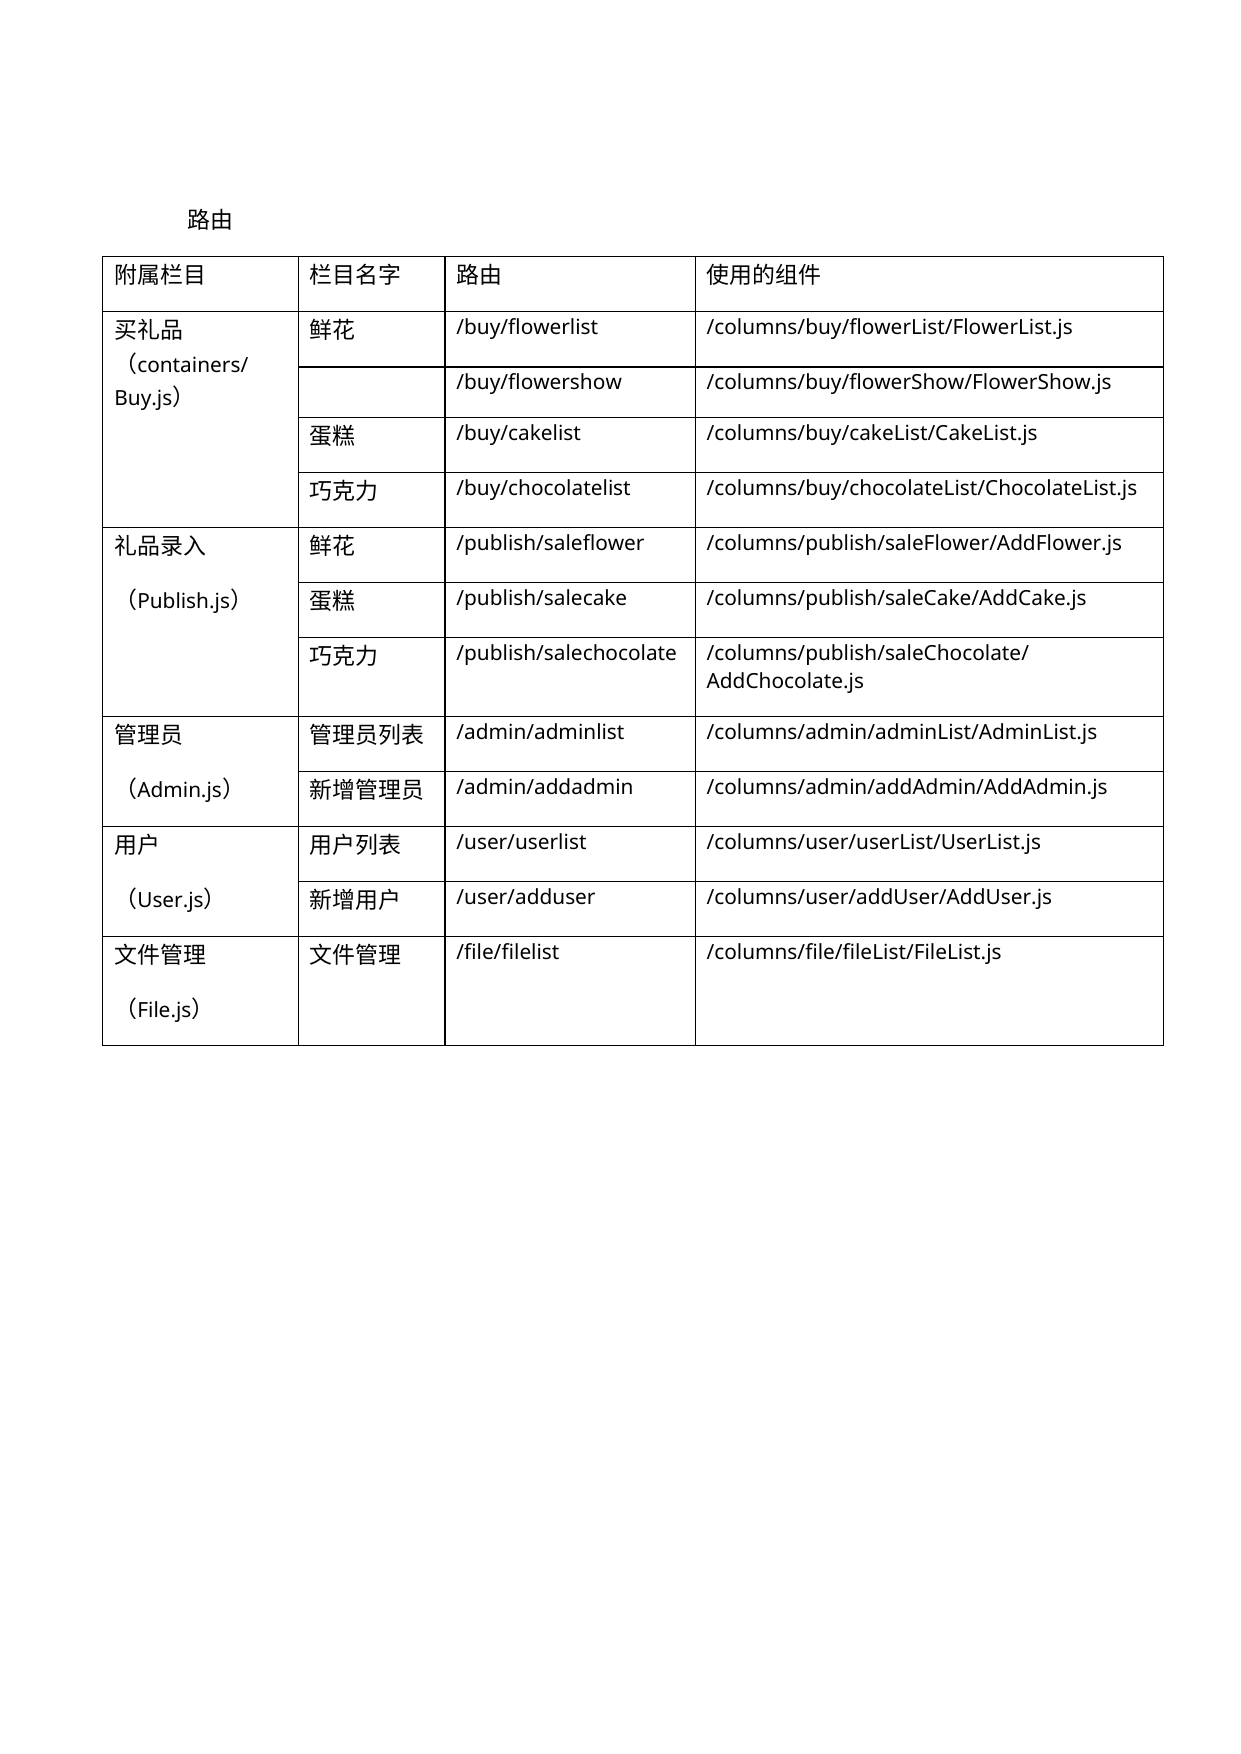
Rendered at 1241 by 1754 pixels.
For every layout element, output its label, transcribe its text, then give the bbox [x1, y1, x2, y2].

table_cell /columns/buy/flowerShow/FlowerShow.js [696, 368, 1163, 417]
table_cell /buy/flowershow [446, 368, 695, 417]
table_cell /columns/buy/cakeList/CakeList.js [696, 418, 1163, 472]
table_cell 蛋糕 [299, 418, 444, 472]
table_cell /admin/addadmin [446, 772, 695, 826]
table_header 路由 [446, 257, 695, 311]
table_cell 鲜花 [299, 528, 444, 582]
table_cell 新增用户 [299, 882, 444, 936]
table_cell 用户列表 [299, 827, 444, 881]
table_cell /columns/publish/saleFlower/AddFlower.js [696, 528, 1163, 582]
table_cell /columns/publish/saleChocolate/AddChocolate.js [696, 638, 1163, 716]
table_cell /file/filelist [446, 937, 695, 1045]
table_cell /buy/chocolatelist [446, 473, 695, 527]
table_cell /buy/flowerlist [446, 312, 695, 366]
table_cell 礼品录入 （Publish.js） [103, 528, 298, 716]
table_cell /publish/saleflower [446, 528, 695, 582]
table_cell 文件管理 （File.js） [103, 937, 298, 1045]
text 路由 [187, 202, 1053, 235]
table_cell 用户 （User.js） [103, 827, 298, 936]
table_cell 新增管理员 [299, 772, 444, 826]
table_cell 文件管理 [299, 937, 444, 1045]
table_cell /columns/admin/adminList/AdminList.js [696, 717, 1163, 771]
table_cell 蛋糕 [299, 583, 444, 637]
table_header 栏目名字 [299, 257, 444, 311]
table_cell /columns/publish/saleCake/AddCake.js [696, 583, 1163, 637]
table_cell /publish/salechocolate [446, 638, 695, 716]
table_cell /columns/user/userList/UserList.js [696, 827, 1163, 881]
table_cell /columns/admin/addAdmin/AddAdmin.js [696, 772, 1163, 826]
table_cell /columns/user/addUser/AddUser.js [696, 882, 1163, 936]
table_cell /user/adduser [446, 882, 695, 936]
table_cell /publish/salecake [446, 583, 695, 637]
table_cell /columns/buy/flowerList/FlowerList.js [696, 312, 1163, 366]
table_cell 巧克力 [299, 473, 444, 527]
table_cell 买礼品（containers/Buy.js） [103, 312, 298, 527]
table_cell 管理员 （Admin.js） [103, 717, 298, 826]
table_cell /buy/cakelist [446, 418, 695, 472]
table_cell /user/userlist [446, 827, 695, 881]
table_cell /columns/file/fileList/FileList.js [696, 937, 1163, 1045]
table_header 附属栏目 [103, 257, 298, 311]
table_cell [299, 368, 444, 417]
table_cell 管理员列表 [299, 717, 444, 771]
table_cell 鲜花 [299, 312, 444, 366]
table_cell 巧克力 [299, 638, 444, 716]
table_cell /columns/buy/chocolateList/ChocolateList.js [696, 473, 1163, 527]
table_header 使用的组件 [696, 257, 1163, 311]
table_cell /admin/adminlist [446, 717, 695, 771]
